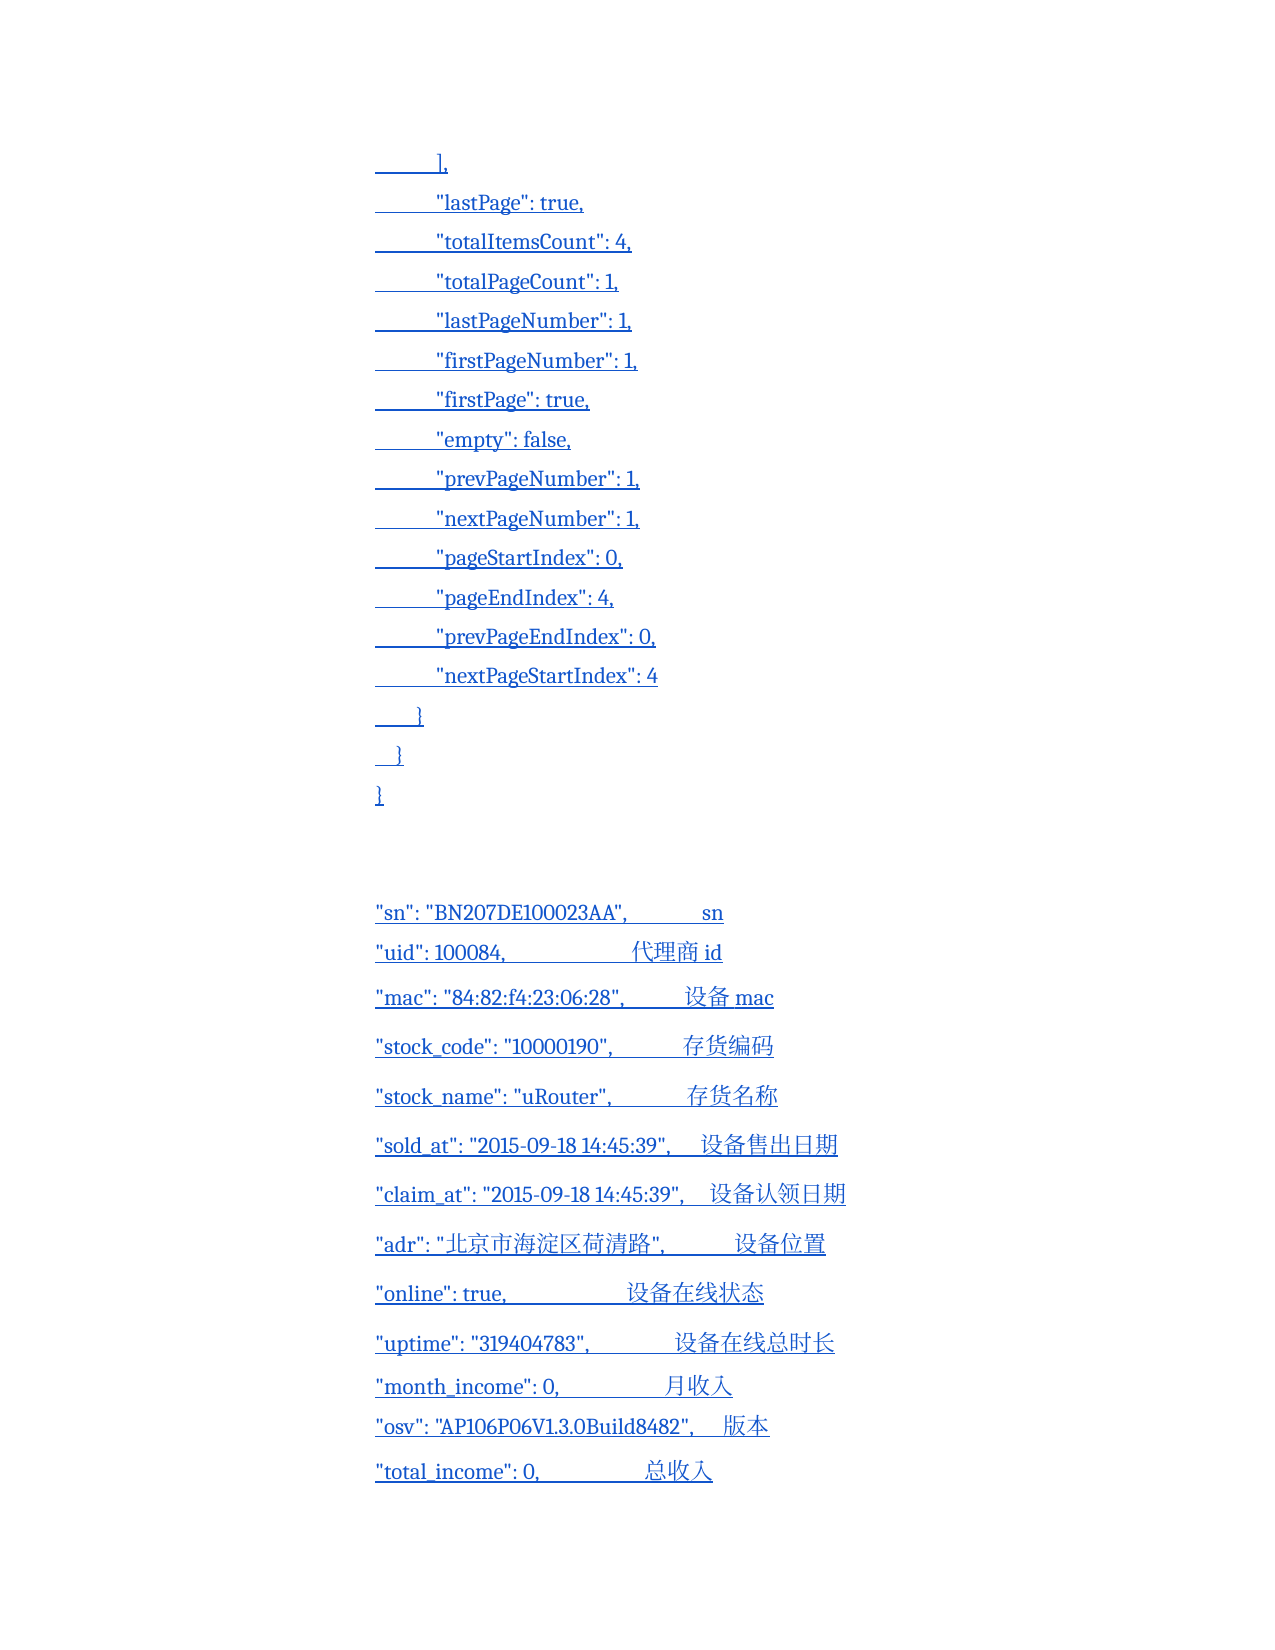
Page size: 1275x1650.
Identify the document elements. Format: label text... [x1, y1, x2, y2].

text "firstPageNumber": 1, [375, 347, 1125, 374]
text "uptime": "319404783", 设备在线总时长 [375, 1325, 1125, 1358]
text "lastPageNumber": 1, [375, 308, 1125, 334]
text "month_income": 0, 月收入 [375, 1374, 1125, 1400]
text "stock_code": "10000190", 存货编码 [375, 1028, 1125, 1061]
text "online": true, 设备在线状态 [375, 1275, 1125, 1308]
text "nextPageStartIndex": 4 [375, 663, 1125, 689]
text "osv": "AP106P06V1.3.0Build8482", 版本 [375, 1413, 1125, 1440]
text "claim_at": "2015-09-18 14:45:39", 设备认领日期 [375, 1177, 1125, 1209]
text "uid": 100084, 代理商id [375, 939, 1125, 966]
text "sold_at": "2015-09-18 14:45:39", 设备售出日期 [375, 1127, 1125, 1160]
text "adr": "北京市海淀区荷清路", 设备位置 [375, 1226, 1125, 1259]
text } [375, 742, 1125, 768]
text "lastPage": true, [375, 189, 1125, 216]
text "totalItemsCount": 4, [375, 229, 1125, 255]
text "firstPage": true, [375, 387, 1125, 413]
text } [375, 782, 1125, 808]
text "pageEndIndex": 4, [375, 584, 1125, 611]
text "prevPageEndIndex": 0, [375, 624, 1125, 650]
text } [375, 703, 1125, 729]
text "sn": "BN207DE100023AA", sn [375, 900, 1125, 926]
text "empty": false, [375, 426, 1125, 453]
text "nextPageNumber": 1, [375, 505, 1125, 532]
text "stock_name": "uRouter", 存货名称 [375, 1078, 1125, 1111]
text "prevPageNumber": 1, [375, 466, 1125, 492]
text "total_income": 0, 总收入 [375, 1453, 1125, 1486]
text ], [375, 150, 1125, 176]
text "pageStartIndex": 0, [375, 545, 1125, 571]
text "mac": "84:82:f4:23:06:28", 设备mac [375, 979, 1125, 1012]
text "totalPageCount": 1, [375, 268, 1125, 295]
